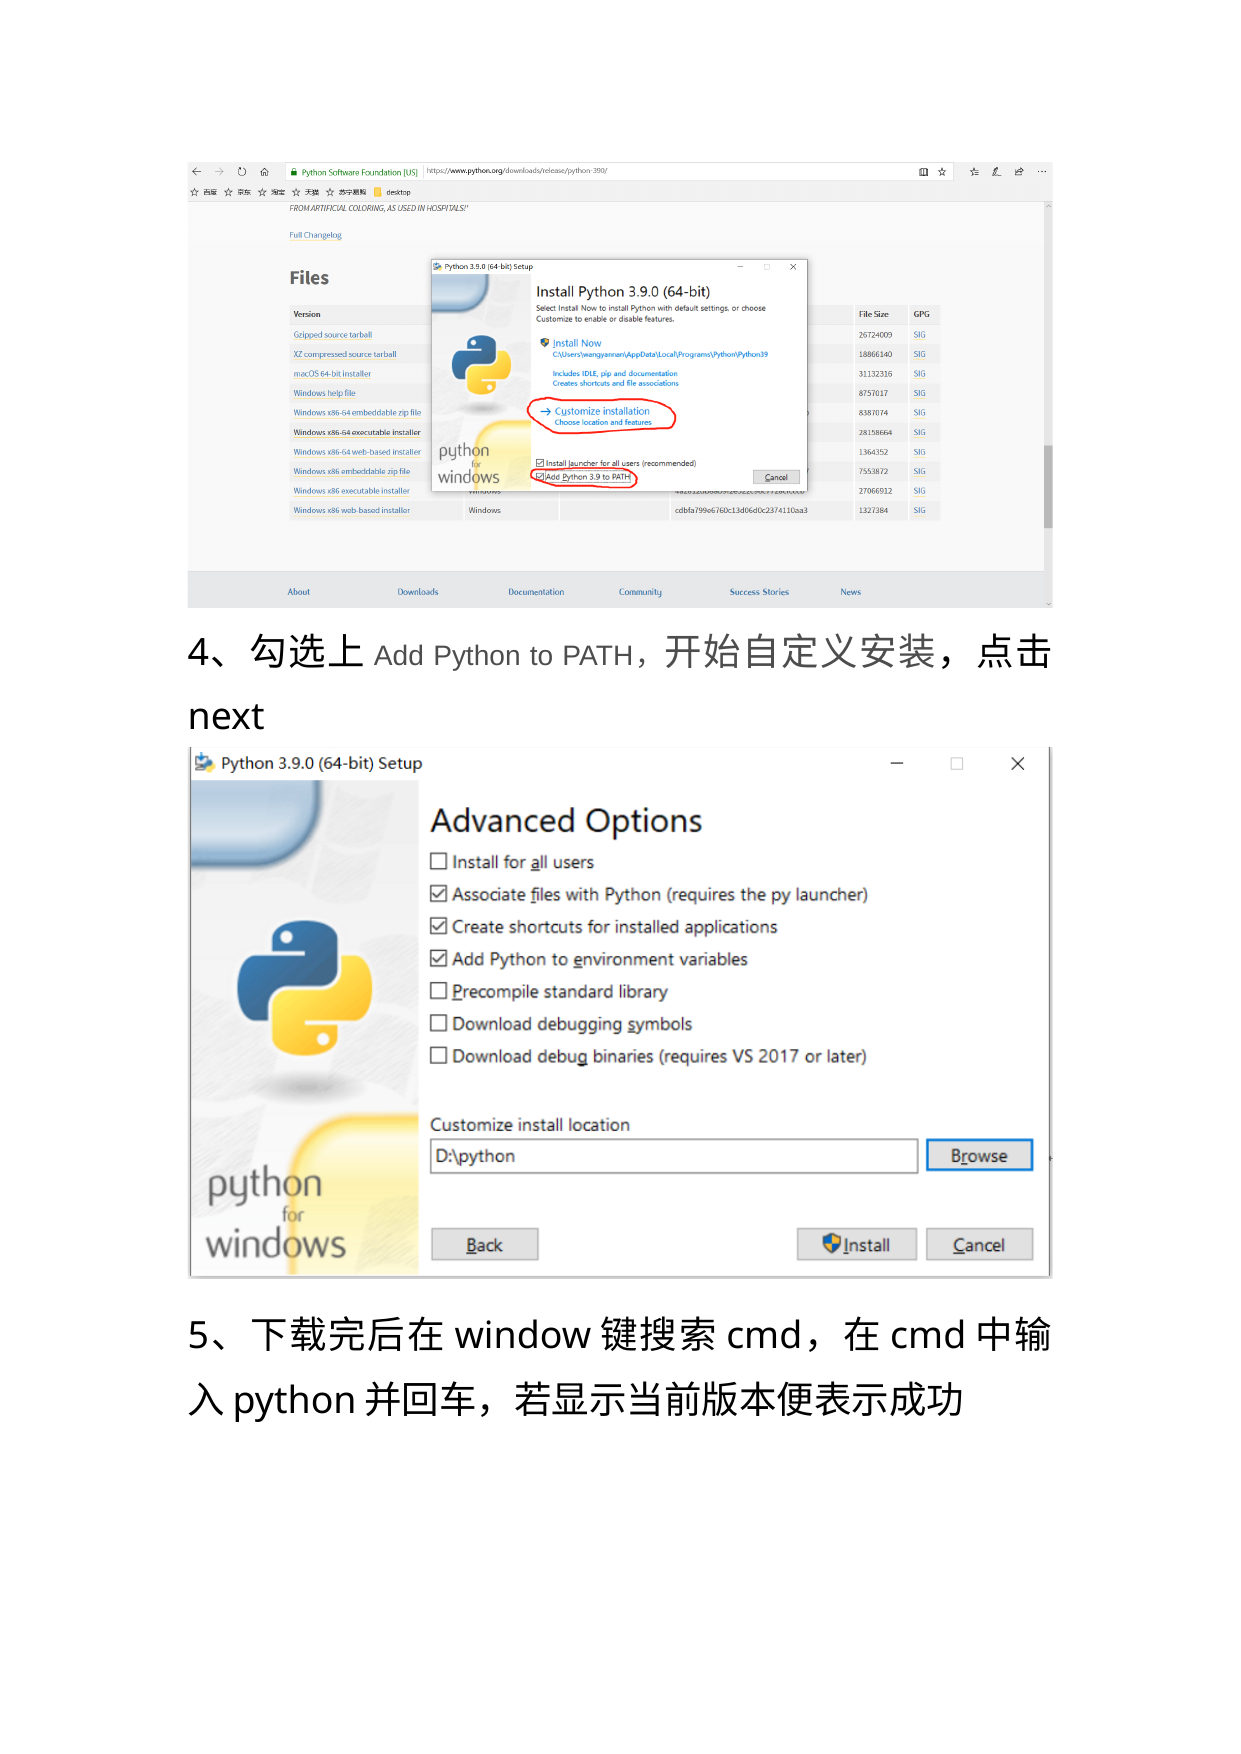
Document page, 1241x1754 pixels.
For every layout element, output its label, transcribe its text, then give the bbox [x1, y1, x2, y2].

picture [187, 162, 1053, 608]
text 5、下载完后在window键搜索cmd，在cmd中输入python并回车，若显示当前版本便表示成功 [187, 1299, 1053, 1429]
picture [187, 747, 1053, 1279]
text 4、勾选上Add Python to PATH，开始自定义安装，点击next [187, 617, 1053, 747]
